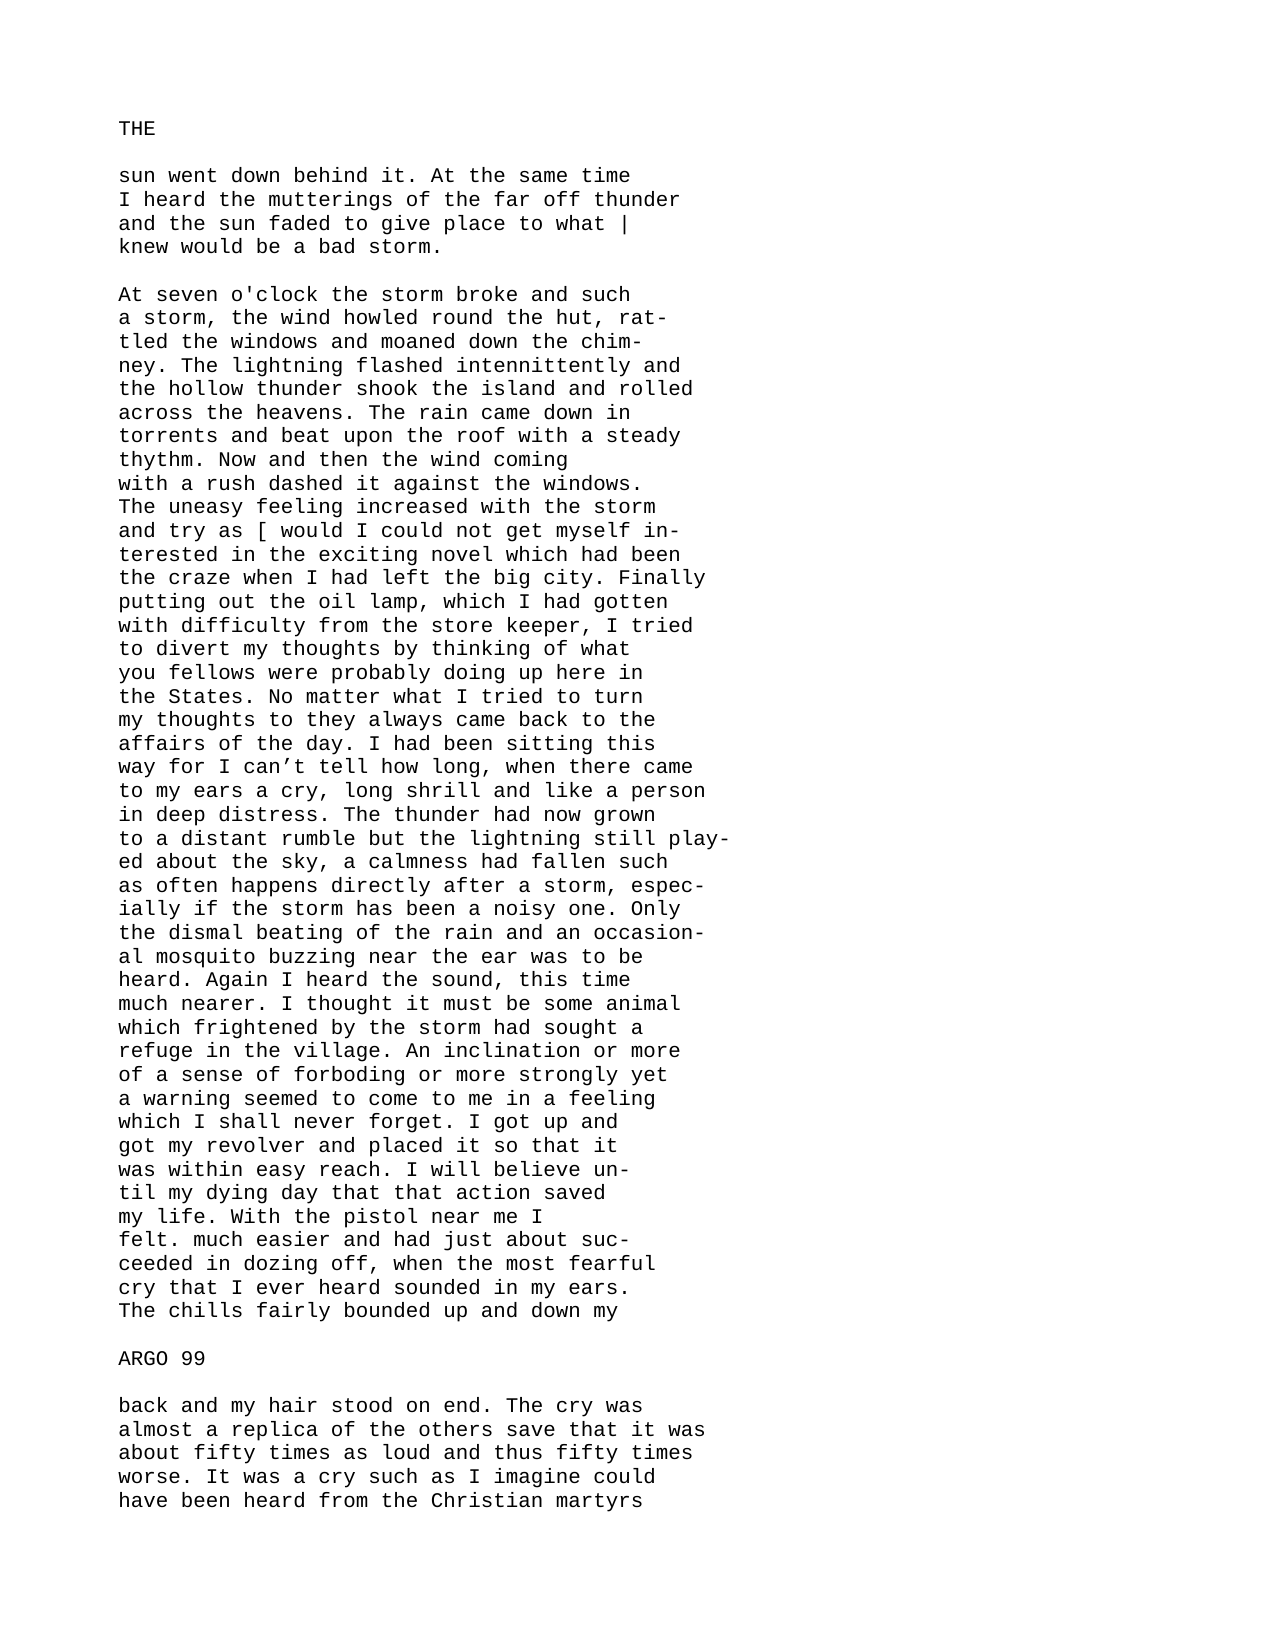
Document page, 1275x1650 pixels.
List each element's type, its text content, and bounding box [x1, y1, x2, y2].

text the hollow thunder shook the island and rolled [118, 378, 1157, 402]
text almost a replica of the others save that it was [118, 1419, 1157, 1442]
text and try as [ would I could not get myself in- [118, 520, 1157, 544]
text which I shall never forget. I got up and [118, 1111, 1157, 1135]
text way for I can’t tell how long, when there came [118, 757, 1157, 780]
text ney. The lightning flashed intennittently and [118, 354, 1157, 378]
text which frightened by the storm had sought a [118, 1017, 1157, 1040]
text to my ears a cry, long shrill and like a person [118, 780, 1157, 804]
text about fifty times as loud and thus fifty times [118, 1442, 1157, 1466]
text At seven o'clock the storm broke and such [118, 284, 1157, 307]
text terested in the exciting novel which had been [118, 544, 1157, 567]
text a storm, the wind howled round the hut, rat- [118, 307, 1157, 331]
text putting out the oil lamp, which I had gotten [118, 591, 1157, 615]
text of a sense of forboding or more strongly yet [118, 1064, 1157, 1088]
text was within easy reach. I will believe un- [118, 1158, 1157, 1182]
text have been heard from the Christian martyrs [118, 1489, 1157, 1513]
text refuge in the village. An inclination or more [118, 1040, 1157, 1064]
text cry that I ever heard sounded in my ears. [118, 1277, 1157, 1300]
text torrents and beat upon the roof with a steady [118, 426, 1157, 449]
text you fellows were probably doing up here in [118, 662, 1157, 686]
text and the sun faded to give place to what | [118, 213, 1157, 236]
text the craze when I had left the big city. Finally [118, 567, 1157, 591]
text with difficulty from the store keeper, I tried [118, 615, 1157, 638]
text my life. With the pistol near me I [118, 1206, 1157, 1229]
text al mosquito buzzing near the ear was to be [118, 946, 1157, 969]
text much nearer. I thought it must be some animal [118, 993, 1157, 1017]
text back and my hair stood on end. The cry was [118, 1395, 1157, 1419]
text to divert my thoughts by thinking of what [118, 638, 1157, 662]
text I heard the mutterings of the far off thunder [118, 189, 1157, 213]
text to a distant rumble but the lightning still play- [118, 827, 1157, 851]
text the dismal beating of the rain and an occasion- [118, 922, 1157, 946]
text my thoughts to they always came back to the [118, 709, 1157, 733]
text affairs of the day. I had been sitting this [118, 733, 1157, 757]
text til my dying day that that action saved [118, 1182, 1157, 1206]
text in deep distress. The thunder had now grown [118, 804, 1157, 827]
text felt. much easier and had just about suc- [118, 1229, 1157, 1253]
text ed about the sky, a calmness had fallen such [118, 851, 1157, 875]
text as often happens directly after a storm, espec- [118, 875, 1157, 898]
text thythm. Now and then the wind coming [118, 449, 1157, 473]
text The chills fairly bounded up and down my [118, 1300, 1157, 1324]
text worse. It was a cry such as I imagine could [118, 1466, 1157, 1489]
text knew would be a bad storm. [118, 236, 1157, 260]
text a warning seemed to come to me in a feeling [118, 1088, 1157, 1111]
text the States. No matter what I tried to turn [118, 686, 1157, 709]
text ARGO 99 [118, 1348, 1157, 1371]
text across the heavens. The rain came down in [118, 402, 1157, 426]
text THE [118, 118, 1157, 142]
text heard. Again I heard the sound, this time [118, 969, 1157, 993]
text sun went down behind it. At the same time [118, 165, 1157, 189]
text ially if the storm has been a noisy one. Only [118, 898, 1157, 922]
text tled the windows and moaned down the chim- [118, 331, 1157, 354]
text ceeded in dozing off, when the most fearful [118, 1253, 1157, 1277]
text with a rush dashed it against the windows. [118, 473, 1157, 496]
text The uneasy feeling increased with the storm [118, 496, 1157, 520]
text got my revolver and placed it so that it [118, 1135, 1157, 1158]
